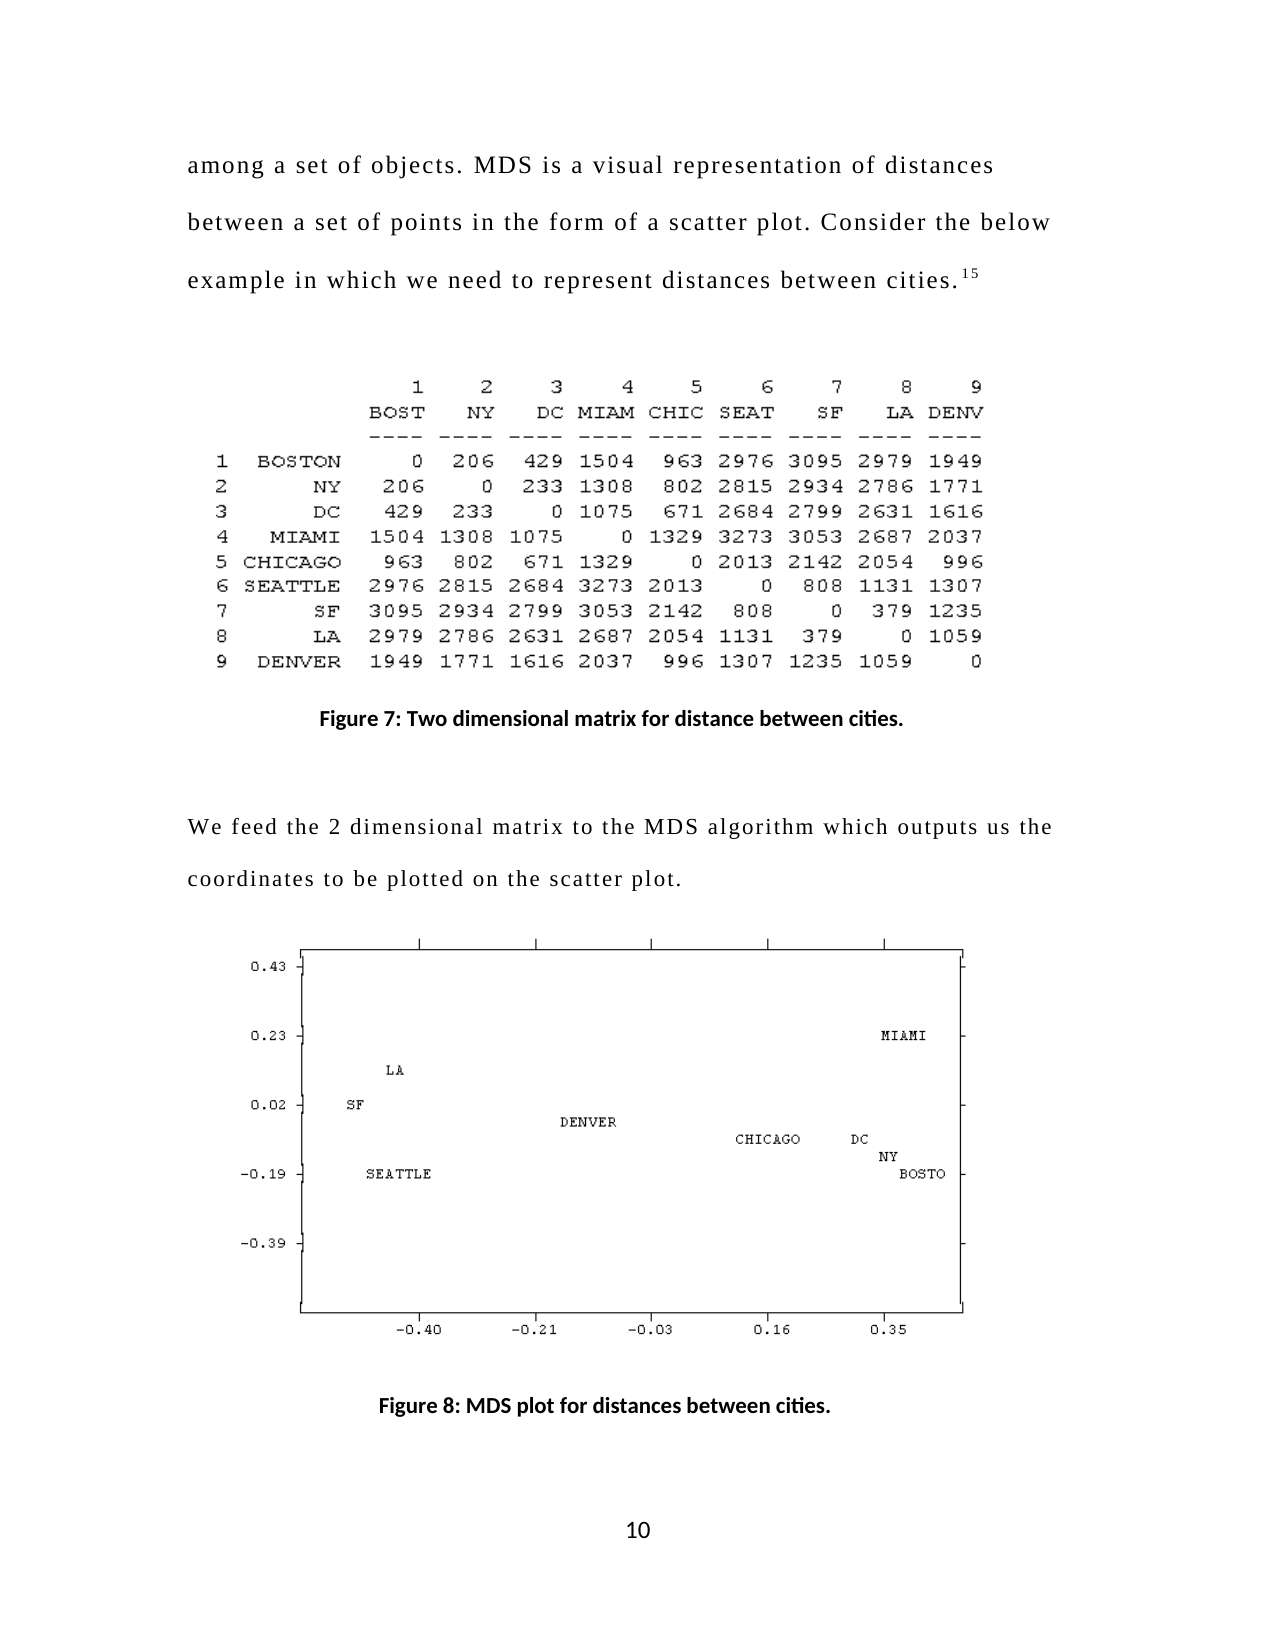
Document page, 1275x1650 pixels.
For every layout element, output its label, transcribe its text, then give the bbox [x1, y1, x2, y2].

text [187, 150, 1087, 294]
title Figure 8: MDS plot for distances between cities. [337, 1391, 1087, 1419]
title Figure 7: Two dimensional matrix for distance between cities. [187, 704, 1087, 732]
picture [187, 918, 1088, 1363]
text We feed the 2 dimensional matrix to the MDS algorithm which outputs us the coordinates to be plotted on the scatter plot. [187, 813, 1087, 892]
picture [187, 375, 1013, 676]
